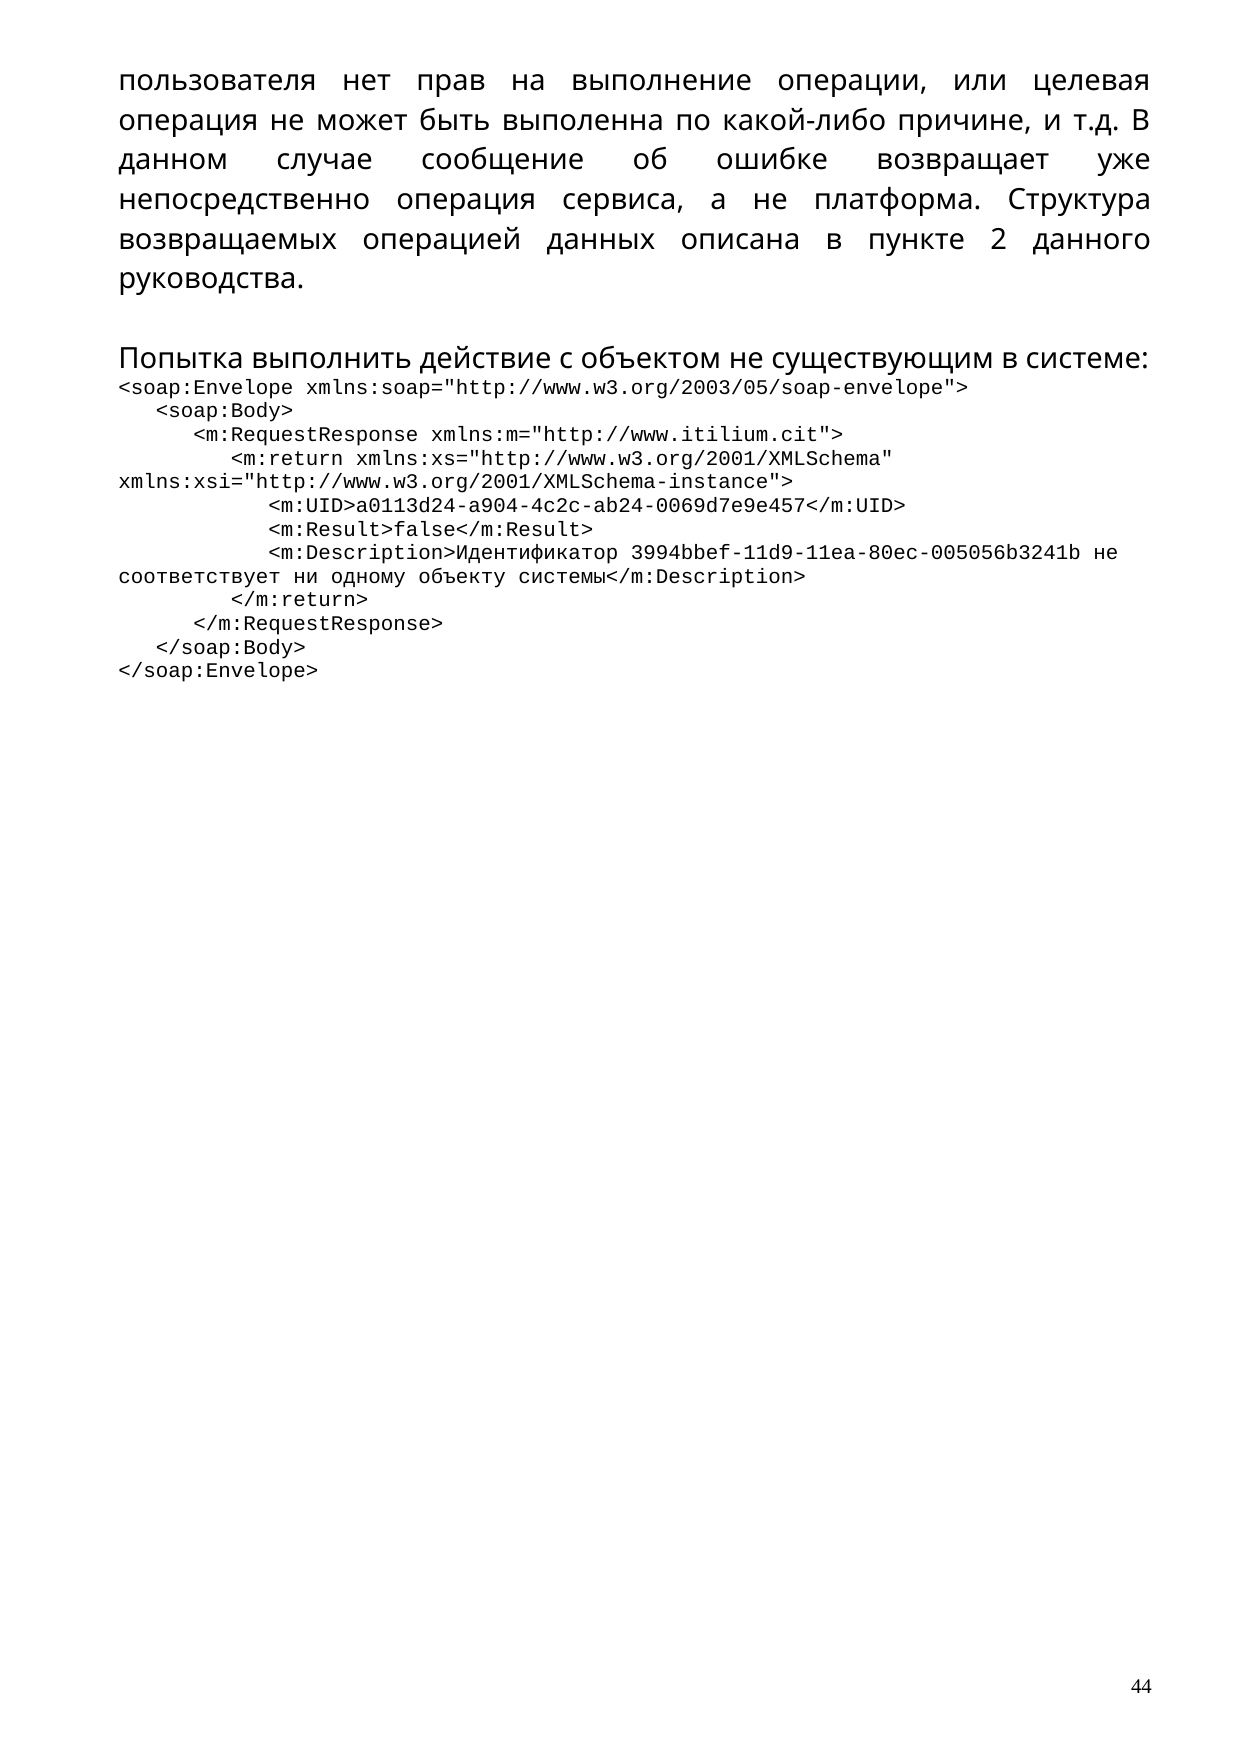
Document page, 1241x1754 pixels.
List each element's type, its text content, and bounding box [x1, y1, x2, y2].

text <m:return xmlns:xs="http://www.w3.org/2001/XMLSchema" xmlns:xsi="http://www.w3.org/2001/XMLSchema-instance"> [118, 448, 1152, 495]
text </m:RequestResponse> [118, 613, 1152, 637]
text <soap:Envelope xmlns:soap="http://www.w3.org/2003/05/soap-envelope"> [118, 377, 1152, 400]
text <m:UID>a0113d24-a904-4c2c-ab24-0069d7e9e457</m:UID> [118, 495, 1152, 518]
text <m:Description>Идентификатор 3994bbef-11d9-11ea-80ec-005056b3241b не соответствует ни одному объекту системы</m:Description> [118, 542, 1152, 589]
text </soap:Envelope> [118, 660, 1152, 684]
text <m:RequestResponse xmlns:m="http://www.itilium.cit"> [118, 424, 1152, 448]
text Попытка выполнить действие с объектом не существующим в системе: [118, 337, 1152, 377]
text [118, 59, 1152, 297]
text <soap:Body> [118, 400, 1152, 424]
text </m:return> [118, 589, 1152, 613]
text </soap:Body> [118, 637, 1152, 660]
text <m:Result>false</m:Result> [118, 518, 1152, 542]
